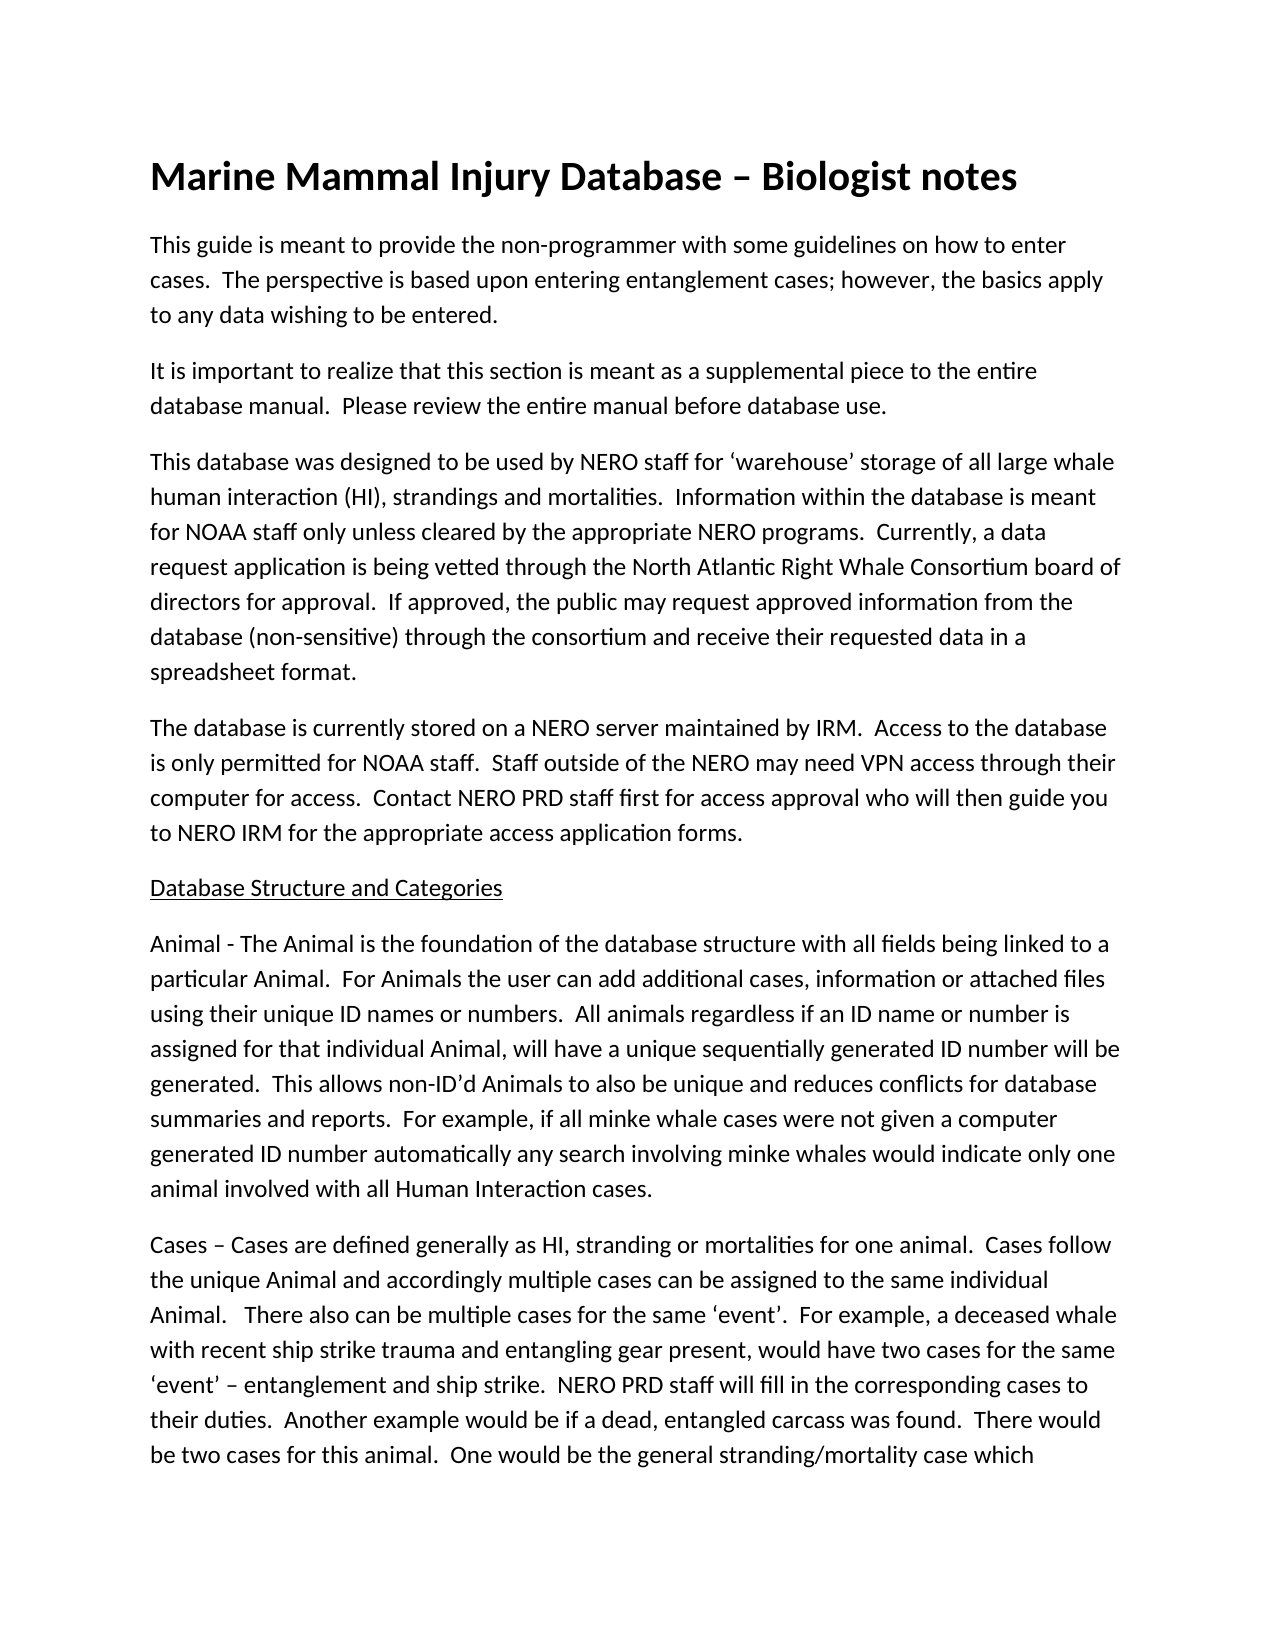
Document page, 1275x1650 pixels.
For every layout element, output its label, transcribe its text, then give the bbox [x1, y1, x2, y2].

text Marine Mammal Injury Database – Biologist notes [150, 150, 1125, 201]
text This guide is meant to provide the non-programmer with some guidelines on how to enter cases. The perspective is based upon entering entanglement cases; however, the basics apply to any data wishing to be entered. [150, 229, 1125, 330]
text Animal - The Animal is the foundation of the database structure with all fields being linked to a particular Animal. For Animals the user can add additional cases, information or attached files using their unique ID names or numbers. All animals regardless if an ID name or number is assigned for that individual Animal, will have a unique sequentially generated ID number will be generated. This allows non-ID’d Animals to also be unique and reduces conflicts for database summaries and reports. For example, if all minke whale cases were not given a computer generated ID number automatically any search involving minke whales would indicate only one animal involved with all Human Interaction cases. [150, 928, 1125, 1204]
text This database was designed to be used by NERO staff for ‘warehouse’ storage of all large whale human interaction (HI), strandings and mortalities. Information within the database is meant for NOAA staff only unless cleared by the appropriate NERO programs. Currently, a data request application is being vetted through the North Atlantic Right Whale Consortium board of directors for approval. If approved, the public may request approved information from the database (non-sensitive) through the consortium and receive their requested data in a spreadsheet format. [150, 446, 1125, 686]
text Database Structure and Categories [150, 873, 1125, 903]
text It is important to realize that this section is meant as a supplemental piece to the entire database manual. Please review the entire manual before database use. [150, 355, 1125, 421]
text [150, 1229, 1125, 1470]
text The database is currently stored on a NERO server maintained by IRM. Access to the database is only permitted for NOAA staff. Staff outside of the NERO may need VPN access through their computer for access. Contact NERO PRD staff first for access approval who will then guide you to NERO IRM for the appropriate access application forms. [150, 712, 1125, 847]
